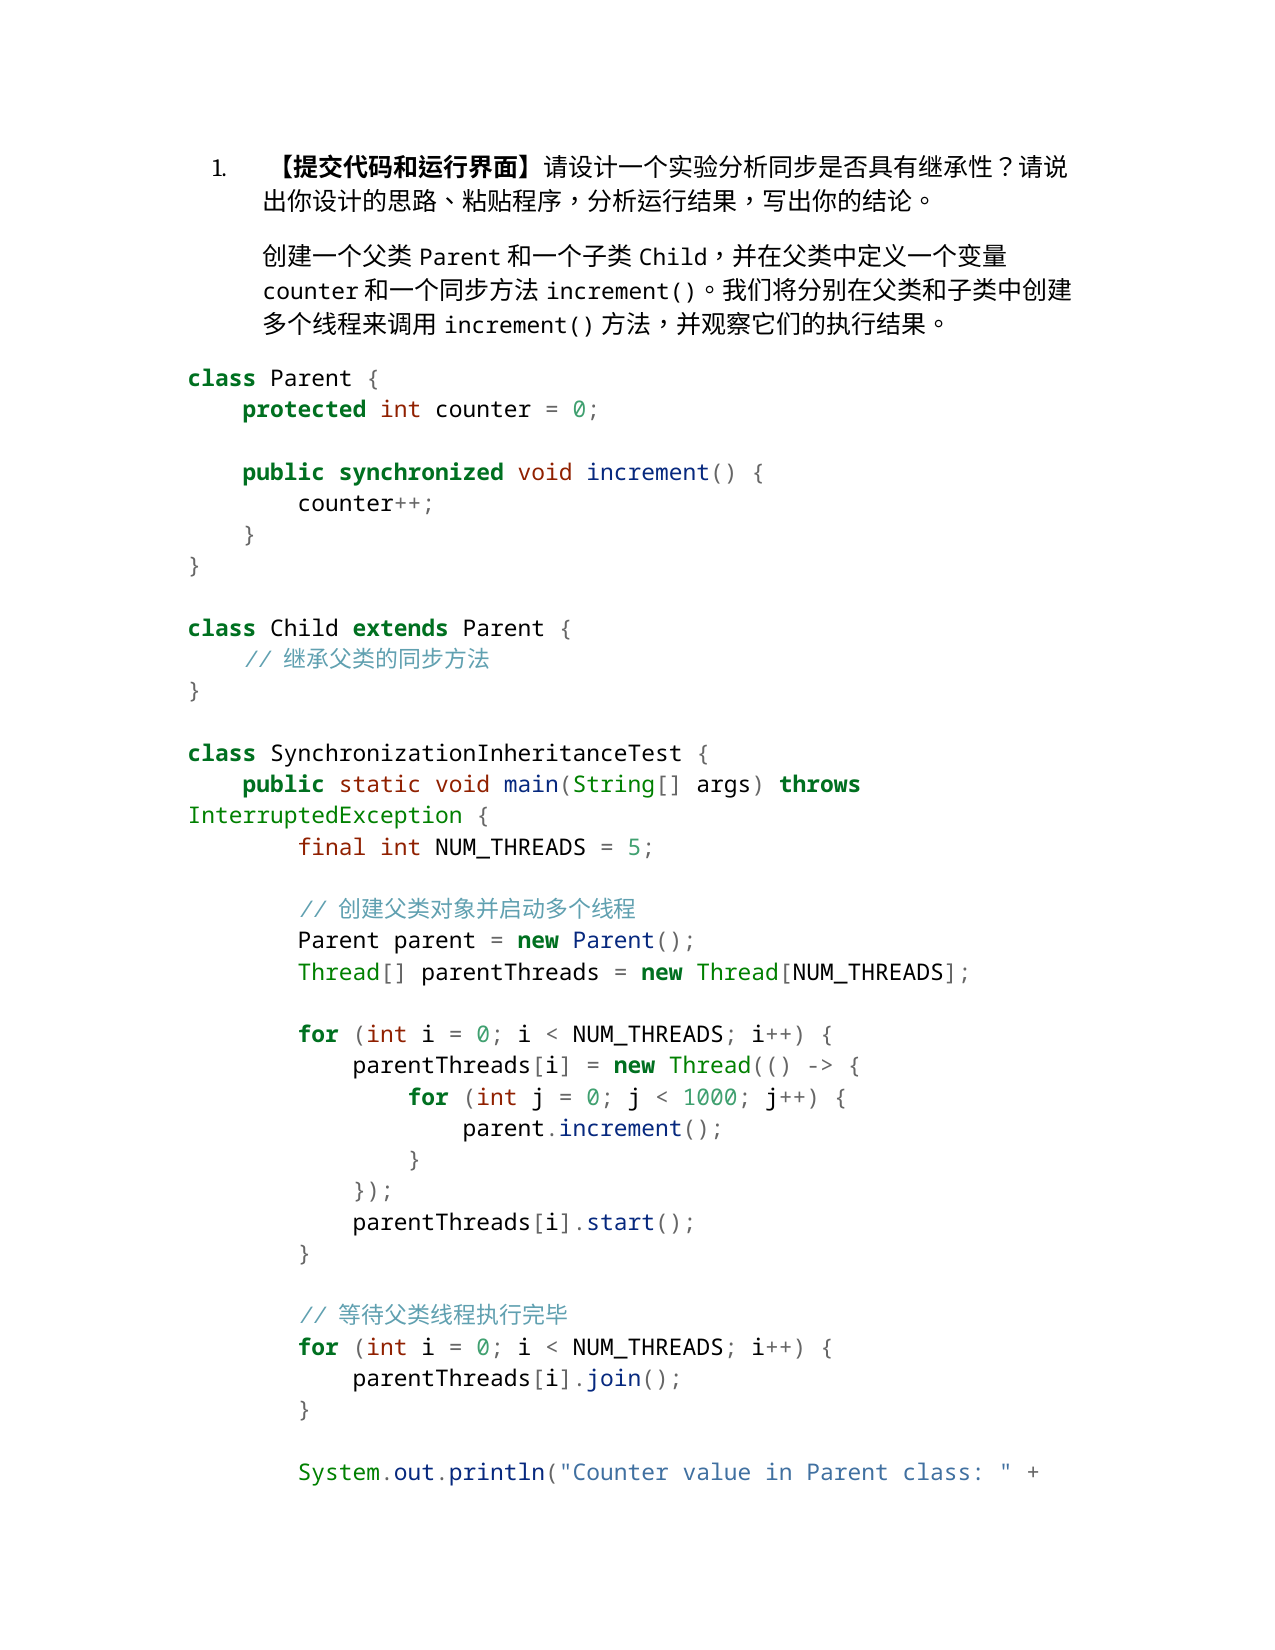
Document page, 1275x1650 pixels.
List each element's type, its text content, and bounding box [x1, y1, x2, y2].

list 创建一个父类 Parent 和一个子类 Child，并在父类中定义一个变量 counter 和一个同步方法 increment()。我们将分别在父类和子类中创建多个线程来调用 increment() 方法，并观察它们的执行结果。 [212, 239, 1087, 341]
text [187, 362, 1087, 1487]
list 【提交代码和运行界面】请设计一个实验分析同步是否具有继承性？请说出你设计的思路、粘贴程序，分析运行结果，写出你的结论。 [212, 150, 1087, 218]
